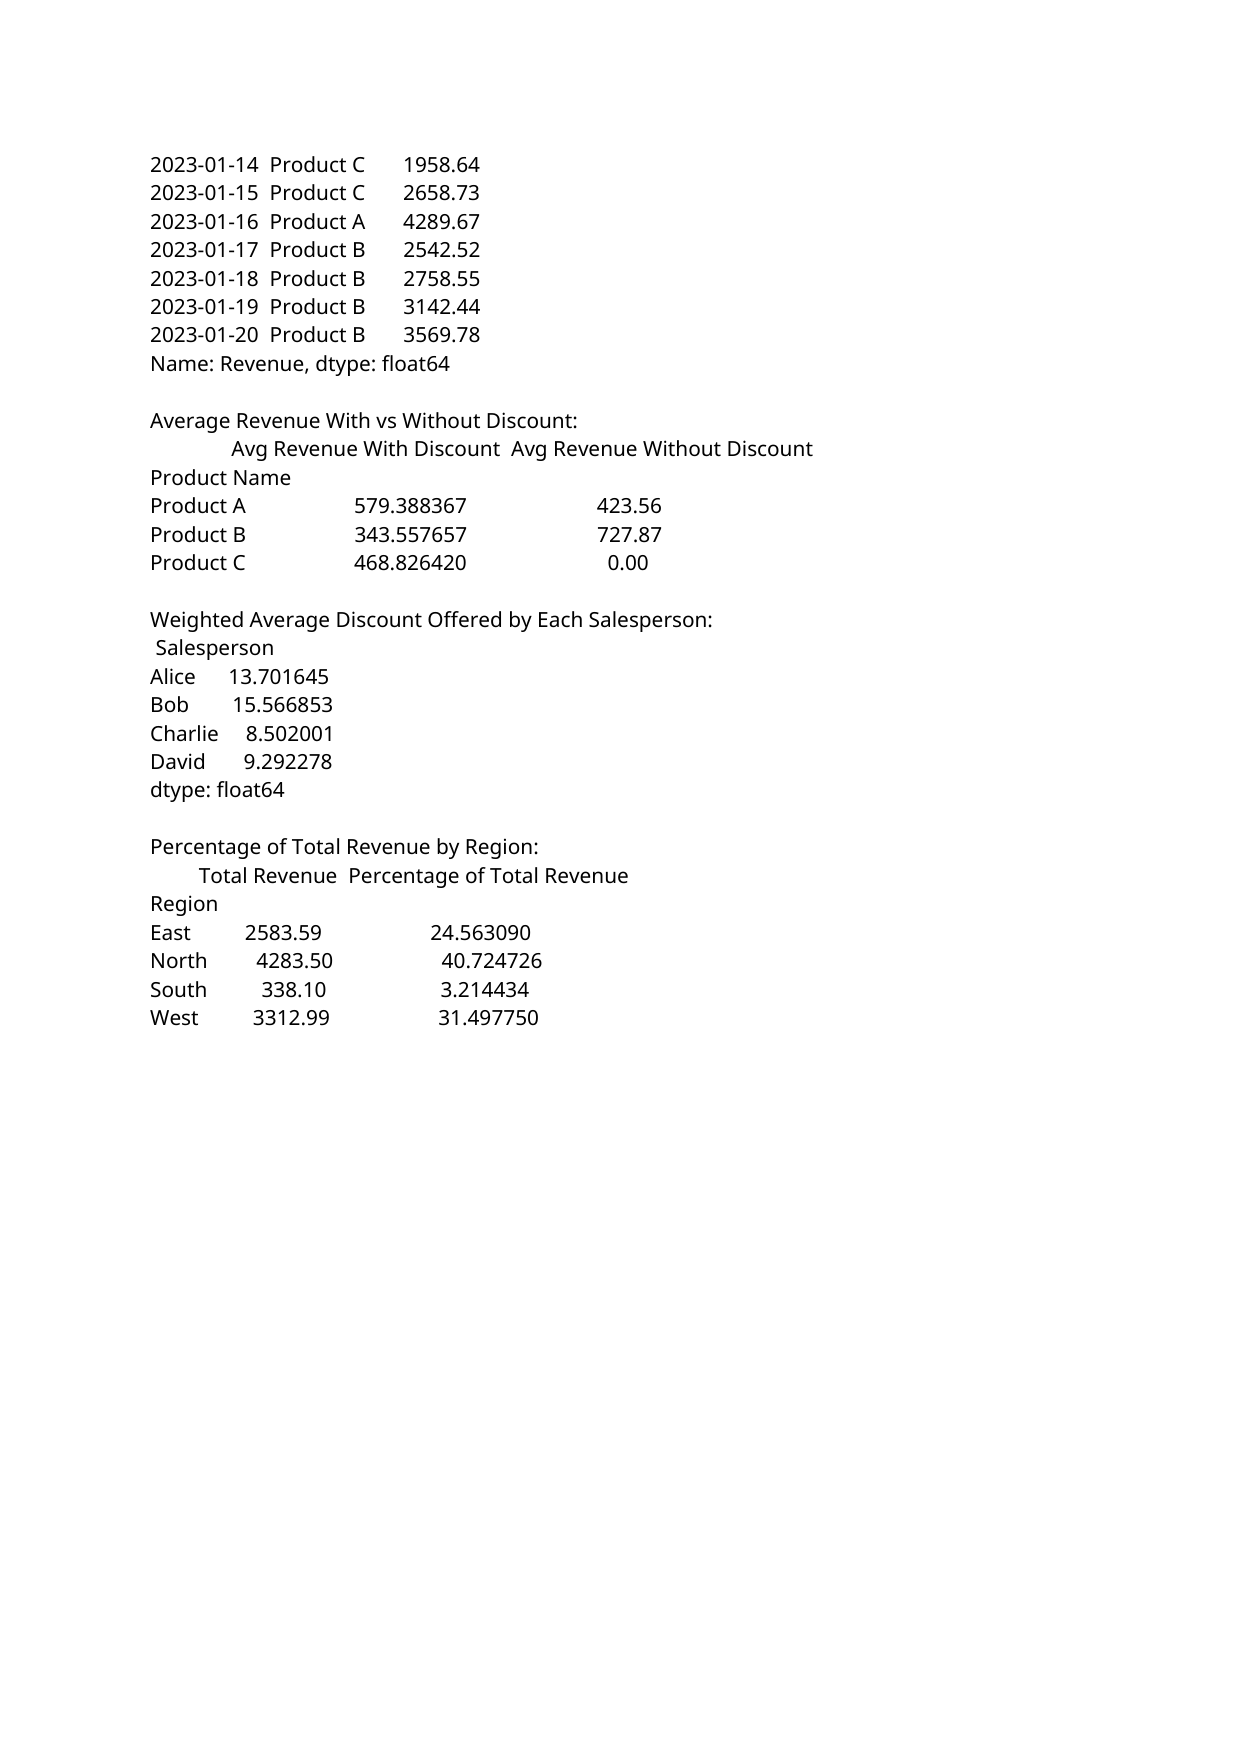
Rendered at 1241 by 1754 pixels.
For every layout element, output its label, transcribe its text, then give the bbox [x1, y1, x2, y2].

text 2023-01-19 Product B 3142.44 [150, 292, 1090, 321]
text Product A 579.388367 423.56 [150, 491, 1090, 520]
text Name: Revenue, dtype: float64 [150, 349, 1090, 377]
text Average Revenue With vs Without Discount: [150, 406, 1090, 434]
text Charlie 8.502001 [150, 719, 1090, 747]
text Salesperson [150, 633, 1090, 662]
text Bob 15.566853 [150, 690, 1090, 719]
text 2023-01-18 Product B 2758.55 [150, 264, 1090, 292]
text 2023-01-14 Product C 1958.64 [150, 150, 1090, 178]
text South 338.10 3.214434 [150, 975, 1090, 1003]
text Alice 13.701645 [150, 662, 1090, 690]
text Avg Revenue With Discount Avg Revenue Without Discount [150, 434, 1090, 463]
text dtype: float64 [150, 776, 1090, 804]
text Product Name [150, 463, 1090, 491]
text 2023-01-17 Product B 2542.52 [150, 235, 1090, 264]
text West 3312.99 31.497750 [150, 1003, 1090, 1032]
text Region [150, 889, 1090, 918]
text 2023-01-15 Product C 2658.73 [150, 178, 1090, 207]
text Weighted Average Discount Offered by Each Salesperson: [150, 605, 1090, 633]
text Product C 468.826420 0.00 [150, 548, 1090, 577]
text North 4283.50 40.724726 [150, 946, 1090, 975]
text Percentage of Total Revenue by Region: [150, 832, 1090, 861]
text 2023-01-20 Product B 3569.78 [150, 321, 1090, 349]
text East 2583.59 24.563090 [150, 918, 1090, 946]
text Product B 343.557657 727.87 [150, 520, 1090, 548]
text David 9.292278 [150, 747, 1090, 776]
text Total Revenue Percentage of Total Revenue [150, 861, 1090, 889]
text 2023-01-16 Product A 4289.67 [150, 207, 1090, 235]
